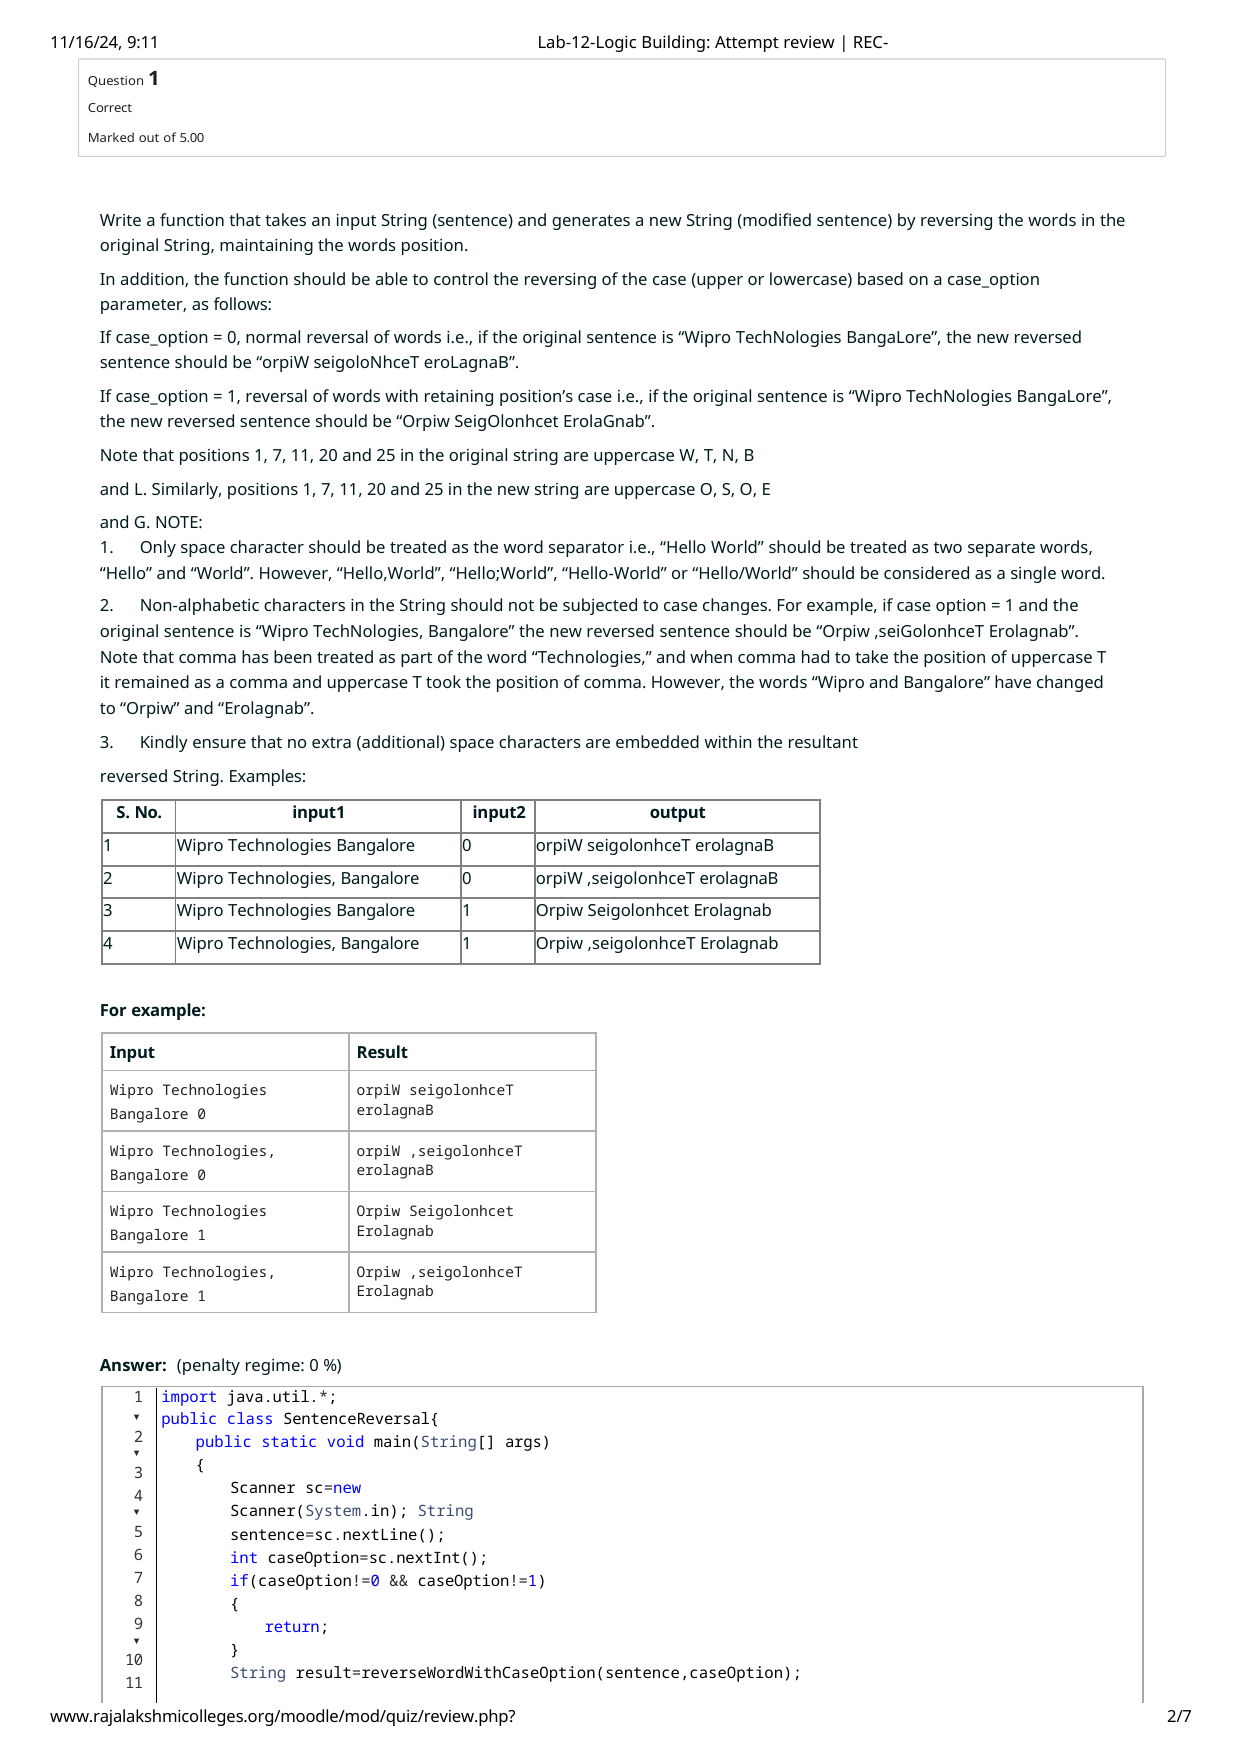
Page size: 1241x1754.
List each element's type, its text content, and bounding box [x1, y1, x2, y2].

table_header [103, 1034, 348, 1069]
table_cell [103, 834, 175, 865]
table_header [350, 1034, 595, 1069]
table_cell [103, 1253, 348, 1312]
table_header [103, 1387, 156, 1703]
text Write a function that takes an input String (sentence) and generates a new String (modified sentence) by reversing the words in the original String, maintaining the words position. [99, 209, 1131, 256]
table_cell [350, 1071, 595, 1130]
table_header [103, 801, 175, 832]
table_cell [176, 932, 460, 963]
text If case_option = 0, normal reversal of words i.e., if the original sentence is “Wipro TechNologies BangaLore”, the new reversed sentence should be “orpiW seigoloNhceT eroLagnaB”. [99, 326, 1131, 374]
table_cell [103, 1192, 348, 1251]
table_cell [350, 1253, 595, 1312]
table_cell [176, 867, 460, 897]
list Only space character should be treated as the word separator i.e., “Hello World” should be treated as two separate words, “Hello” and “World”. However, “Hello,World”, “Hello;World”, “Hello-World” or “Hello/World” should be considered as a single word. [99, 535, 1120, 584]
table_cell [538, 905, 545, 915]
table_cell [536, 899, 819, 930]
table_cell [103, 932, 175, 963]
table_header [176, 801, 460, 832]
text If case_option = 1, reversal of words with retaining position’s case i.e., if the original sentence is “Wipro TechNologies BangaLore”, the new reversed sentence should be “Orpiw SeigOlonhcet ErolaGnab”. [99, 385, 1131, 432]
list Kindly ensure that no extra (additional) space characters are embedded within the resultant reversed String. Examples: [99, 731, 928, 787]
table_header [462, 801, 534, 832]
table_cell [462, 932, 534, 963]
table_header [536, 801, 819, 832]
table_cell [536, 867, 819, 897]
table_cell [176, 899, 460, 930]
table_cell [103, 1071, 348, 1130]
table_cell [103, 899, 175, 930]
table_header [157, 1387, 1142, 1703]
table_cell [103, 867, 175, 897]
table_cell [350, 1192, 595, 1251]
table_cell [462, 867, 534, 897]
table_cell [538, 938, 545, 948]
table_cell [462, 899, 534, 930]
text Answer: (penalty regime: 0 %) [99, 1354, 1176, 1376]
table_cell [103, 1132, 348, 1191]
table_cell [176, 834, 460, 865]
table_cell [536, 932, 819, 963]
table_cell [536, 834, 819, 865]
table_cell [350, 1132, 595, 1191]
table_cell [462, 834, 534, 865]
text Note that positions 1, 7, 11, 20 and 25 in the original string are uppercase W, T, N, B and L. Similarly, positions 1, 7, 11, 20 and 25 in the new string are uppercase O, S, O, E and G. NOTE: [99, 435, 774, 535]
text In addition, the function should be able to control the reversing of the case (upper or lowercase) based on a case_option parameter, as follows: [99, 267, 1131, 315]
list Non-alphabetic characters in the String should not be subjected to case changes. For example, if case option = 1 and the original sentence is “Wipro TechNologies, Bangalore” the new reversed sentence should be “Orpiw ,seiGolonhceT Erolagnab”. Note that comma has been treated as part of the word “Technologies,” and when comma had to take the position of uppercase T it remained as a comma and uppercase T took the position of comma. However, the words “Wipro and Bangalore” have changed to “Orpiw” and “Erolagnab”. [99, 594, 1121, 719]
subtitle For example: [99, 999, 1176, 1021]
